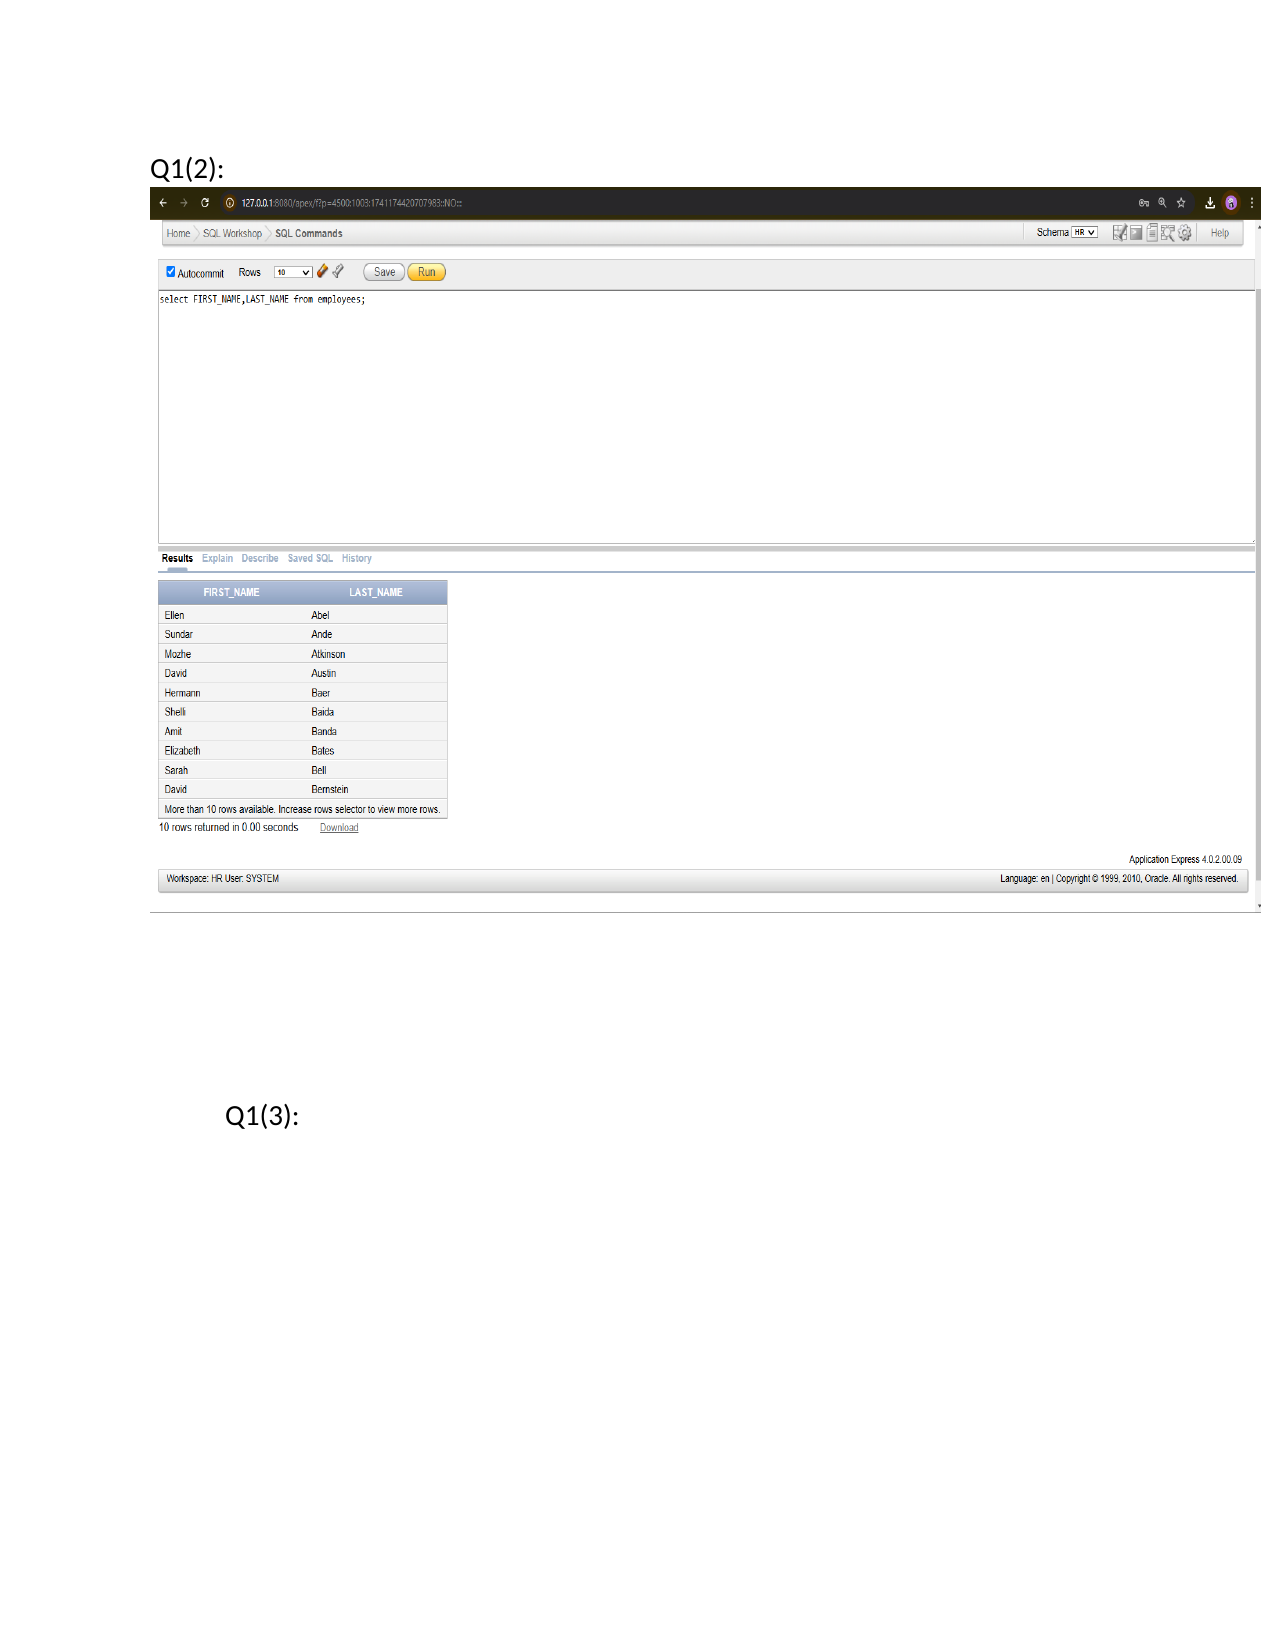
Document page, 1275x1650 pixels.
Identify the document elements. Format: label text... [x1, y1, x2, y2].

text Q1(3): [150, 1097, 1125, 1133]
text Q1(2): [150, 150, 1125, 187]
picture [150, 187, 1261, 913]
